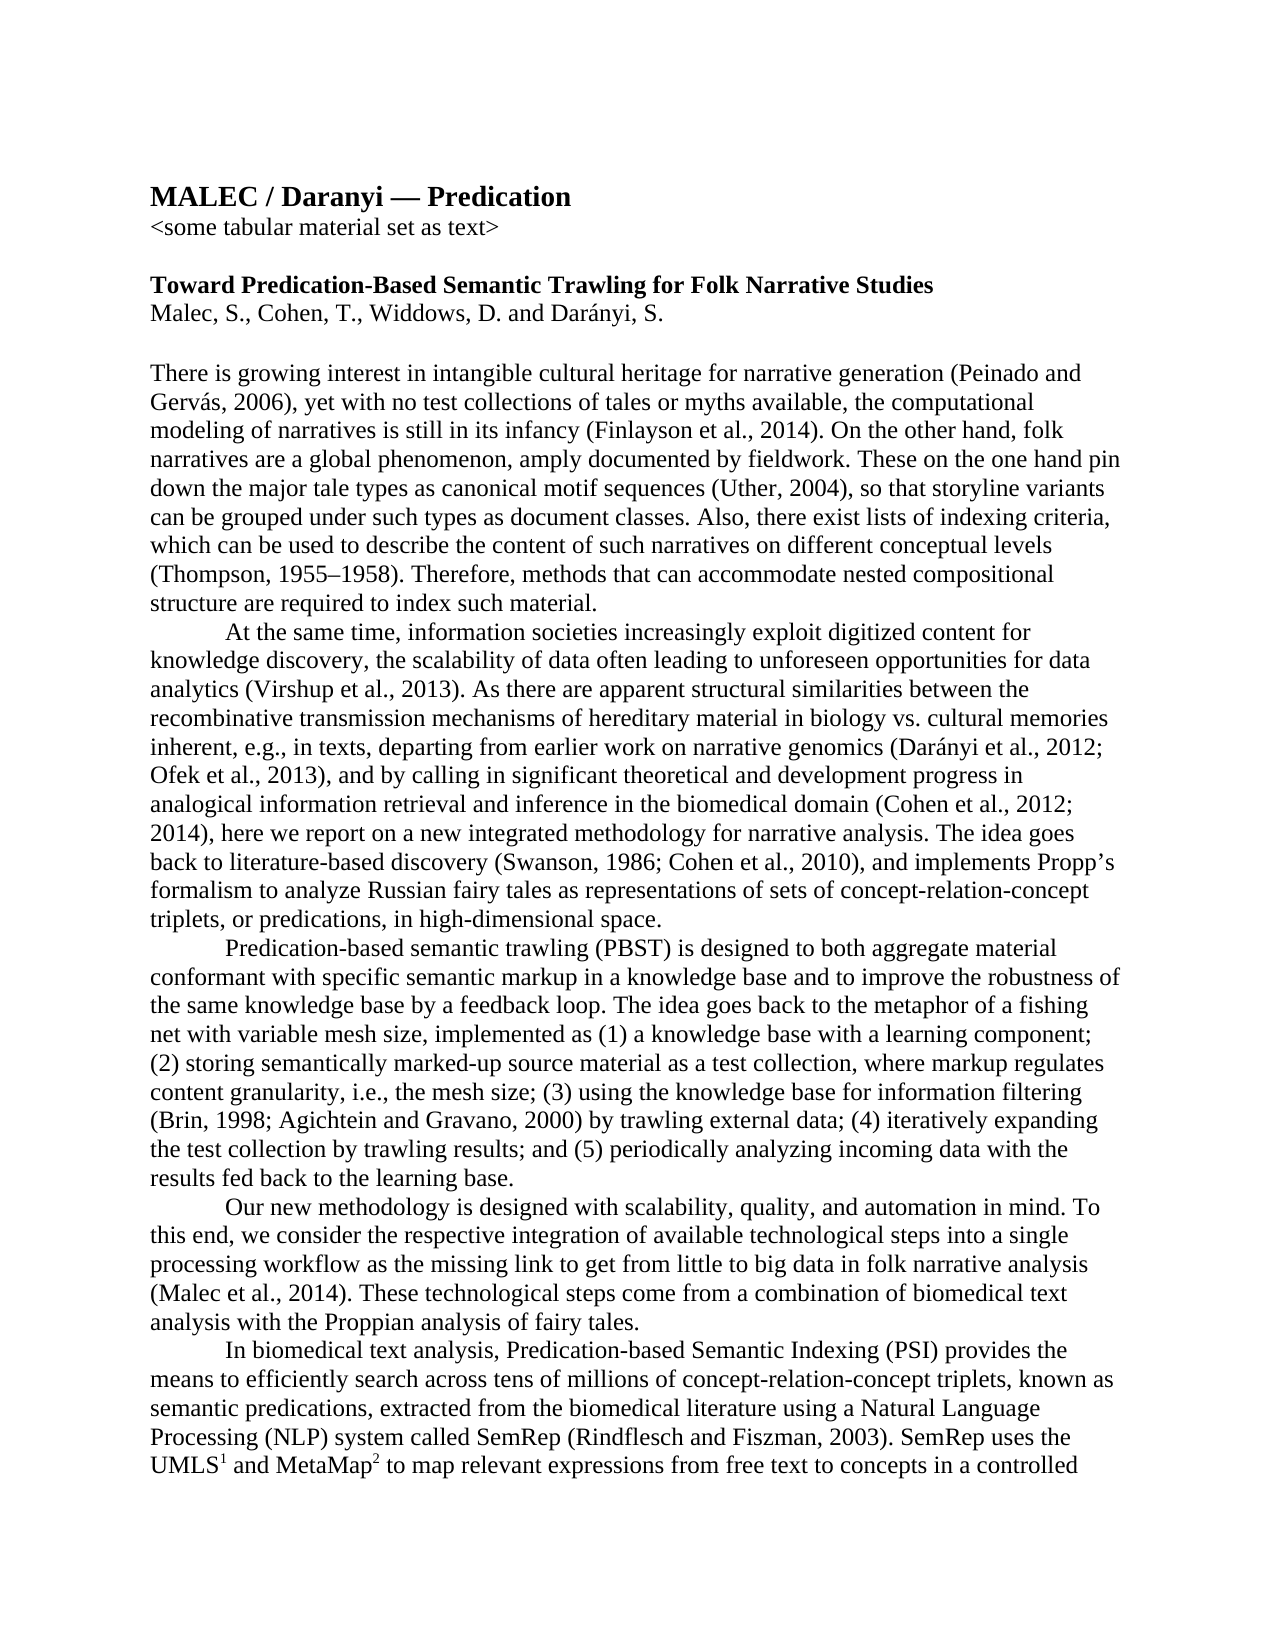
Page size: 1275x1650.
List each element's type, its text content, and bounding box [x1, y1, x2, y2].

text <some tabular material set as text> [150, 212, 1125, 241]
text MALEC / Daranyi — Predication [150, 179, 1125, 212]
text Our new methodology is designed with scalability, quality, and automation in mind. To this end, we consider the respective integration of available technological steps into a single processing workflow as the missing link to get from little to big data in folk narrative analysis (Malec et al., 2014). These technological steps come from a combination of biomedical text analysis with the Proppian analysis of fairy tales. [150, 1192, 1125, 1335]
text Predication-based semantic trawling (PBST) is designed to both aggregate material conformant with specific semantic markup in a knowledge base and to improve the robustness of the same knowledge base by a feedback loop. The idea goes back to the metaphor of a fishing net with variable mesh size, implemented as (1) a knowledge base with a learning component; (2) storing semantically marked-up source material as a test collection, where markup regulates content granularity, i.e., the mesh size; (3) using the knowledge base for information filtering (Brin, 1998; Agichtein and Gravano, 2000) by trawling external data; (4) iteratively expanding the test collection by trawling results; and (5) periodically analyzing incoming data with the results fed back to the learning base. [150, 933, 1125, 1192]
text Malec, S., Cohen, T., Widdows, D. and Darányi, S. [150, 298, 1125, 327]
text Toward Predication-Based Semantic Trawling for Folk Narrative Studies [150, 270, 1125, 298]
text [150, 1335, 1125, 1479]
text There is growing interest in intangible cultural heritage for narrative generation (Peinado and Gervás, 2006), yet with no test collections of tales or myths available, the computational modeling of narratives is still in its infancy (Finlayson et al., 2014). On the other hand, folk narratives are a global phenomenon, amply documented by fieldwork. These on the one hand pin down the major tale types as canonical motif sequences (Uther, 2004), so that storyline variants can be grouped under such types as document classes. Also, there exist lists of indexing criteria, which can be used to describe the content of such narratives on different conceptual levels (Thompson, 1955–1958). Therefore, methods that can accommodate nested compositional structure are required to index such material. [150, 358, 1125, 617]
text At the same time, information societies increasingly exploit digitized content for knowledge discovery, the scalability of data often leading to unforeseen opportunities for data analytics (Virshup et al., 2013). As there are apparent structural similarities between the recombinative transmission mechanisms of hereditary material in biology vs. cultural memories inherent, e.g., in texts, departing from earlier work on narrative genomics (Darányi et al., 2012; Ofek et al., 2013), and by calling in significant theoretical and development progress in analogical information retrieval and inference in the biomedical domain (Cohen et al., 2012; 2014), here we report on a new integrated methodology for narrative analysis. The idea goes back to literature-based discovery (Swanson, 1986; Cohen et al., 2010), and implements Propp’s formalism to analyze Russian fairy tales as representations of sets of concept-relation-concept triplets, or predications, in high-dimensional space. [150, 617, 1125, 933]
